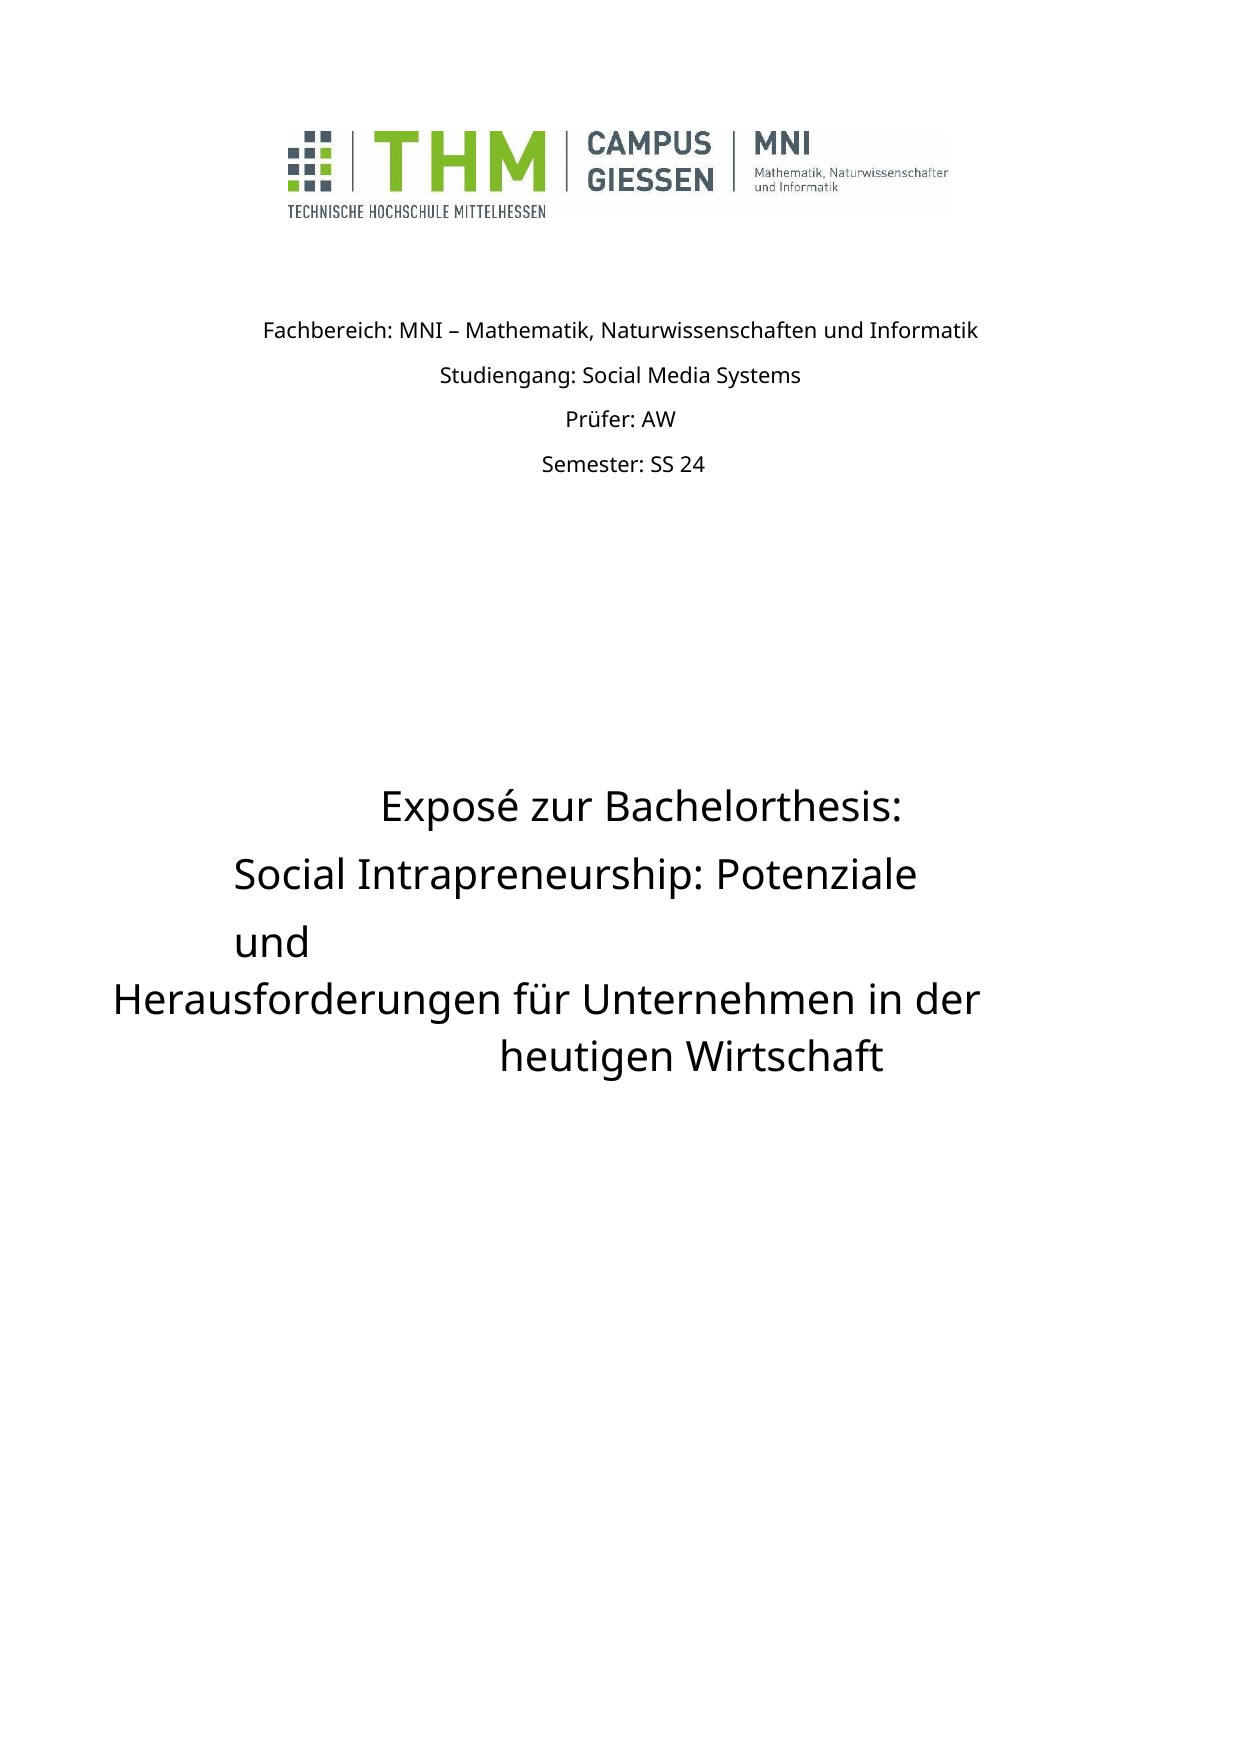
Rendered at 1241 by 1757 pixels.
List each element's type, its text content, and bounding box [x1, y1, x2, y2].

text Prüfer: AW [446, 404, 795, 434]
title Exposé zur Bachelorthesis: Social Intrapreneurship: Potenziale und [233, 766, 990, 969]
text Fachbereich: MNI – Mathematik, Naturwissenschaften und Informatik Studiengang: Social Media Systems [224, 315, 1016, 389]
title Herausforderungen für Unternehmen in der heutigen Wirtschaft [112, 970, 1088, 1083]
picture [288, 131, 949, 218]
text Semester: SS 24 [446, 449, 795, 479]
